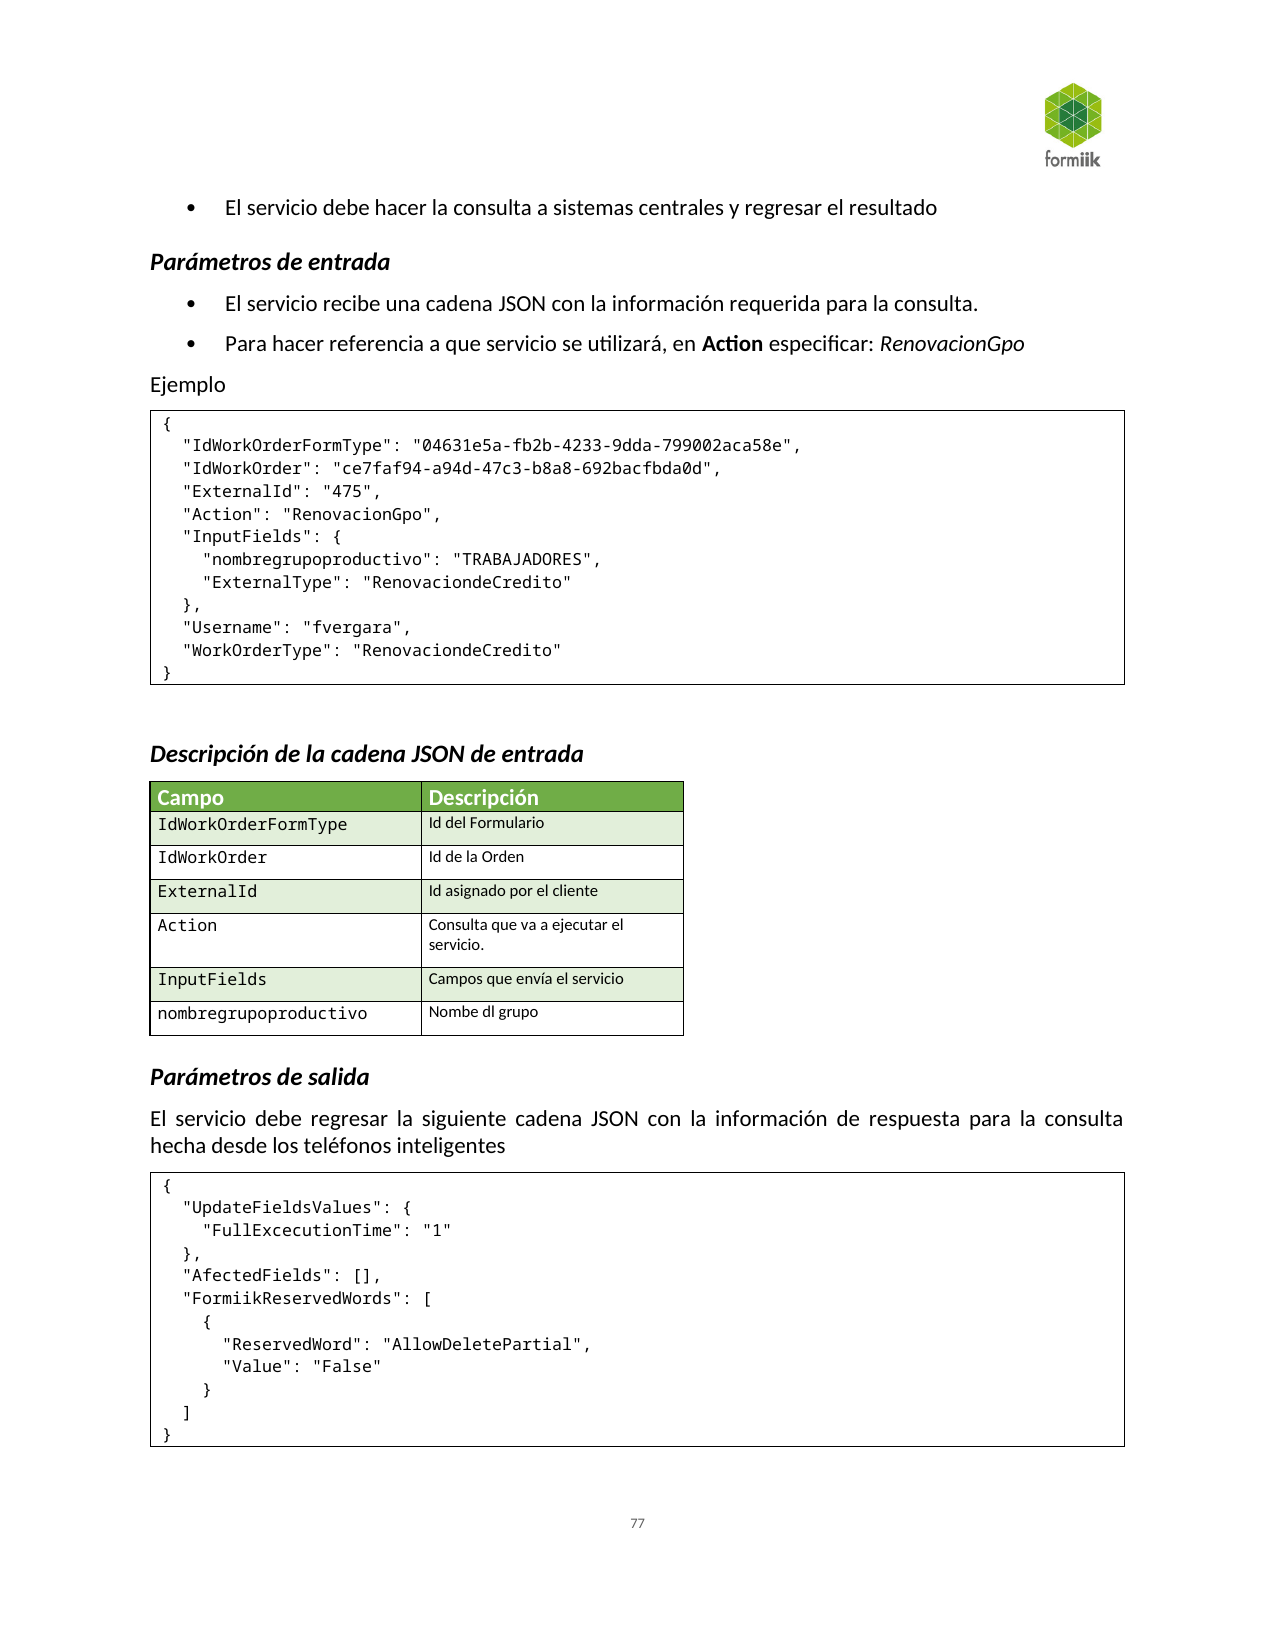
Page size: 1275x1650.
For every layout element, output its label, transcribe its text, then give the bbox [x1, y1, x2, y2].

table_header Campo [151, 782, 421, 811]
picture [1020, 75, 1125, 181]
table_cell Id del Formulario [422, 812, 683, 845]
subtitle Parámetros de salida [150, 1061, 1125, 1091]
text Ejemplo [150, 370, 1125, 398]
table_cell Nombe dl grupo [422, 1002, 683, 1034]
table_cell Action [151, 914, 421, 967]
table_header { "UpdateFieldsValues": { "FullExcecutionTime": "1" }, "AfectedFields": [], "FormiikReservedWords": [ { "ReservedWord": "AllowDeletePartial", "Value": "False" } ] } [151, 1173, 1124, 1446]
table_cell IdWorkOrderFormType [151, 812, 421, 845]
table_cell Id asignado por el cliente [422, 880, 683, 913]
table_cell Id de la Orden [422, 846, 683, 879]
table_header Descripción [422, 782, 683, 811]
table_header { "IdWorkOrderFormType": "04631e5a-fb2b-4233-9dda-799002aca58e", "IdWorkOrder": "ce7faf94-a94d-47c3-b8a8-692bacfbda0d", "ExternalId": "475", "Action": "RenovacionGpo", "InputFields": { "nombregrupoproductivo": "TRABAJADORES", "ExternalType": "RenovaciondeCredito" }, "Username": "fvergara", "WorkOrderType": "RenovaciondeCredito" } [151, 411, 1124, 684]
table_cell nombregrupoproductivo [151, 1002, 421, 1034]
list Para hacer referencia a que servicio se utilizará, en Action especificar: RenovacionGpo [187, 329, 1125, 357]
table_cell Consulta que va a ejecutar el servicio. [422, 914, 683, 967]
table_cell InputFields [151, 968, 421, 1001]
subtitle Descripción de la cadena JSON de entrada [150, 738, 1125, 768]
subtitle Parámetros de entrada [150, 246, 1125, 276]
list El servicio recibe una cadena json con la información requerida para la consulta. [187, 289, 1125, 317]
table_cell Campos que envía el servicio [422, 968, 683, 1001]
text El servicio debe regresar la siguiente cadena JSON con la información de respuesta para la consulta hecha desde los teléfonos inteligentes [150, 1104, 1125, 1160]
table_cell ExternalId [151, 880, 421, 913]
table_cell IdWorkOrder [151, 846, 421, 879]
list El servicio debe hacer la consulta a sistemas centrales y regresar el resultado [187, 193, 1125, 221]
